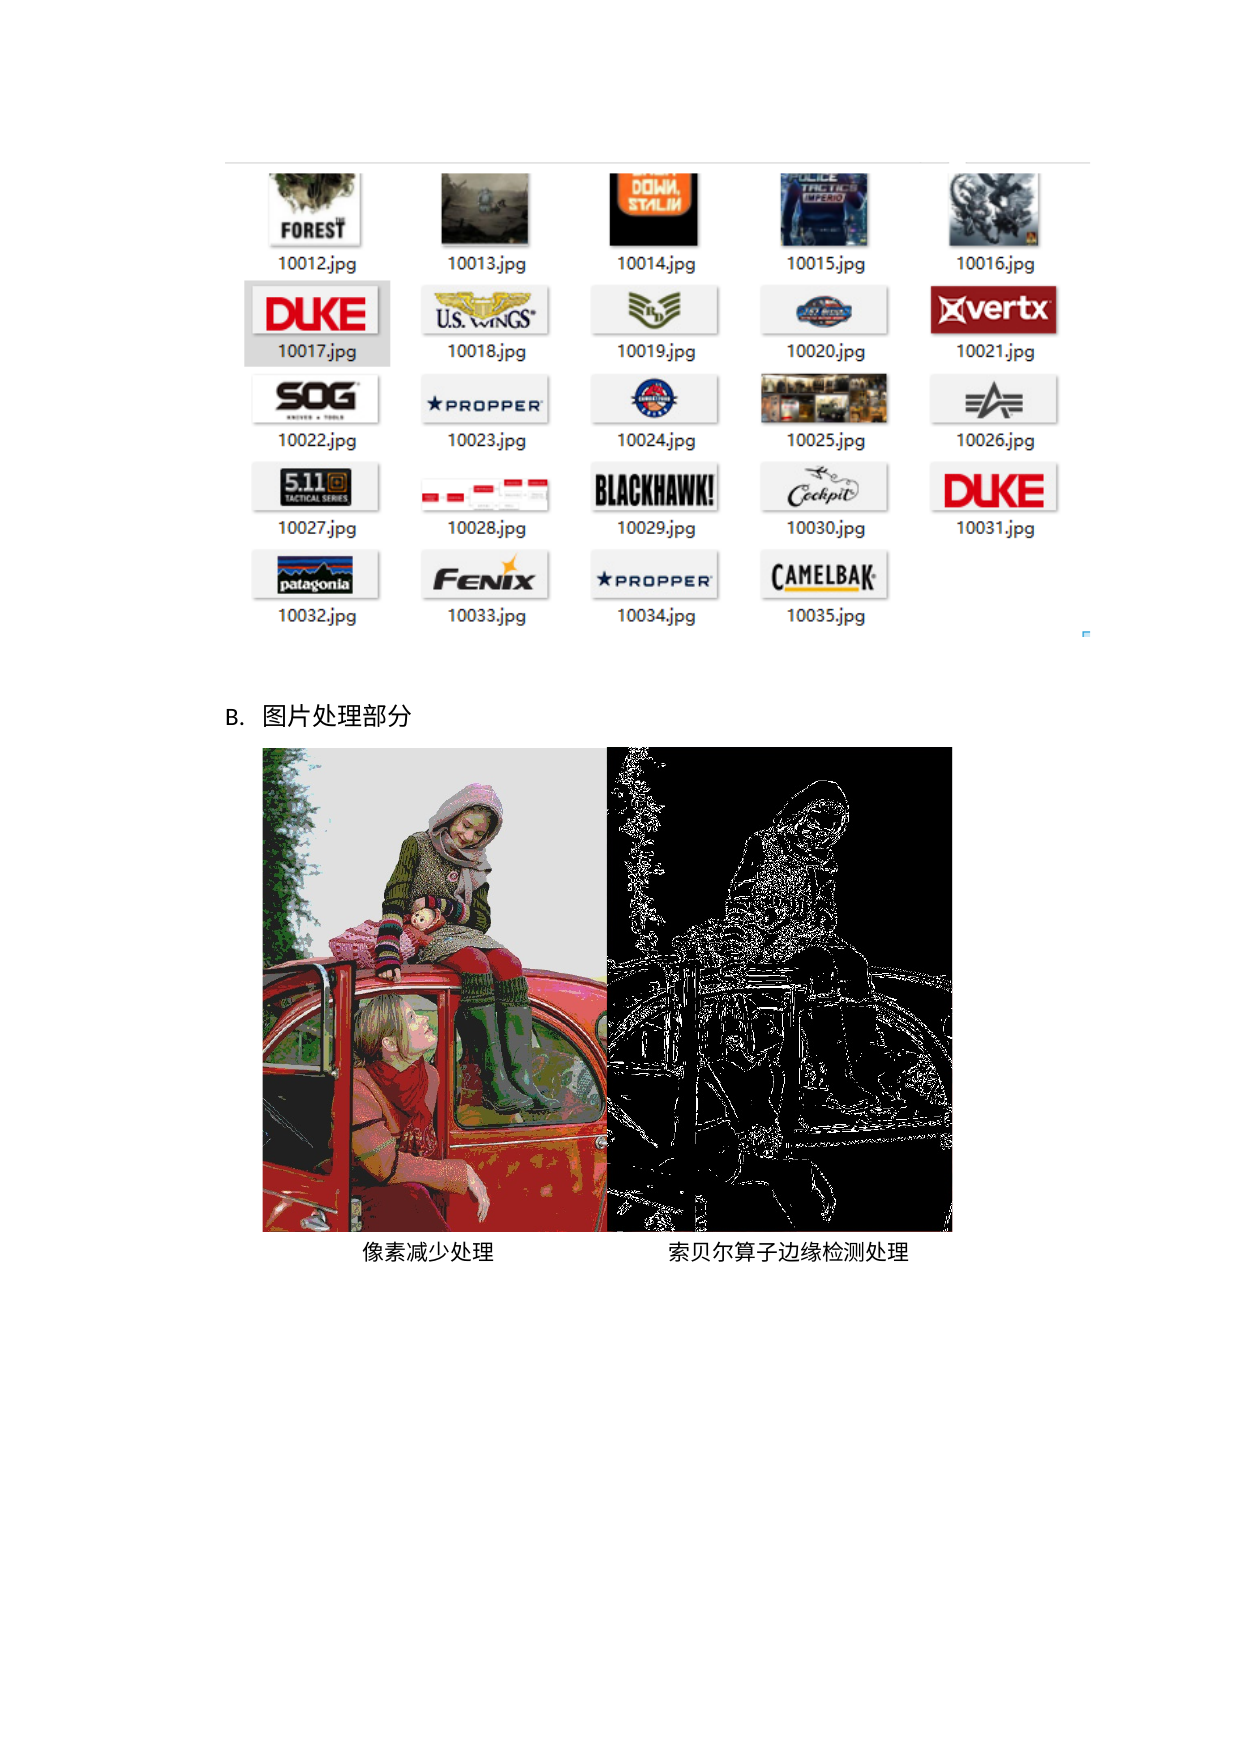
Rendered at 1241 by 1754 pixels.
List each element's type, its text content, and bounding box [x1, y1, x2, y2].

picture [262, 747, 953, 1232]
list 图片处理部分 [225, 682, 978, 747]
picture [225, 162, 1091, 637]
list 像素减少处理 索贝尔算子边缘检测处理 [350, 1234, 978, 1267]
